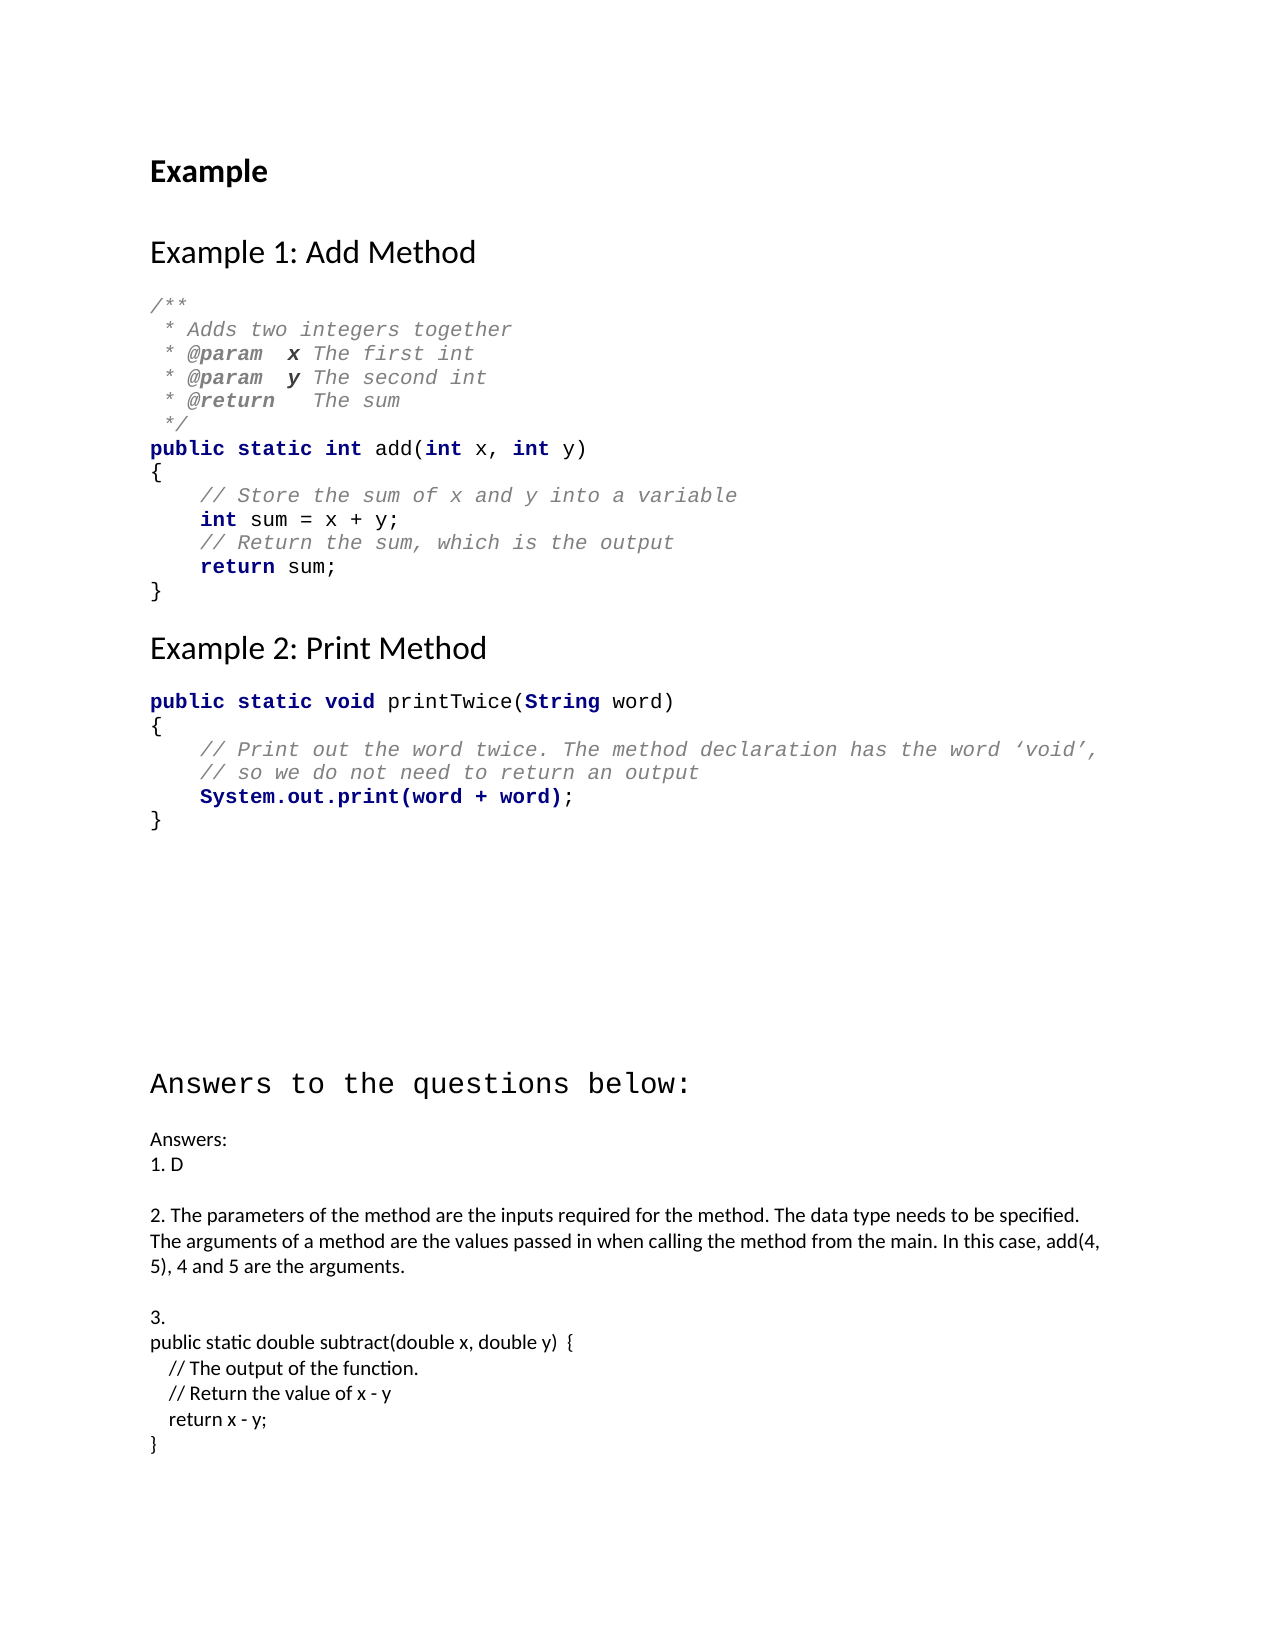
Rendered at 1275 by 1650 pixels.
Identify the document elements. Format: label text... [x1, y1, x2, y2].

text public static double subtract(double x, double y) { [150, 1329, 1125, 1355]
text }Practice [150, 1431, 1125, 1457]
text public static void printTwice(String word) { // Print out the word twice. The method declaration has the word ‘void’, [150, 691, 1125, 762]
text // so we do not need to return an output System.out.print(word + word); } [150, 762, 1125, 833]
text Answers: [150, 1126, 1125, 1152]
text The arguments of a method are the values passed in when calling the method from the main. In this case, add(4, 5), 4 and 5 are the arguments. [150, 1228, 1125, 1279]
text // The output of the function. [150, 1355, 1125, 1380]
text 1. D [150, 1152, 1125, 1177]
text 2. The parameters of the method are the inputs required for the method. The data type needs to be specified. [150, 1202, 1125, 1228]
text /** * Adds two integers together * @param x The first int * @param y The second int * @return The sum */ public static int add(int x, int y) { // Store the sum of x and y into a variable int sum = x + y; // Return the sum, which is the output return sum; } [150, 296, 1125, 603]
text Example 2: Print Method [150, 627, 1125, 668]
text Answers to the questions below: [150, 1069, 1125, 1103]
text // Return the value of x - y [150, 1380, 1125, 1406]
text Example [150, 150, 1125, 191]
text 3. [150, 1304, 1125, 1329]
text return x - y; [150, 1406, 1125, 1431]
text Example 1: Add Method [150, 231, 1125, 272]
